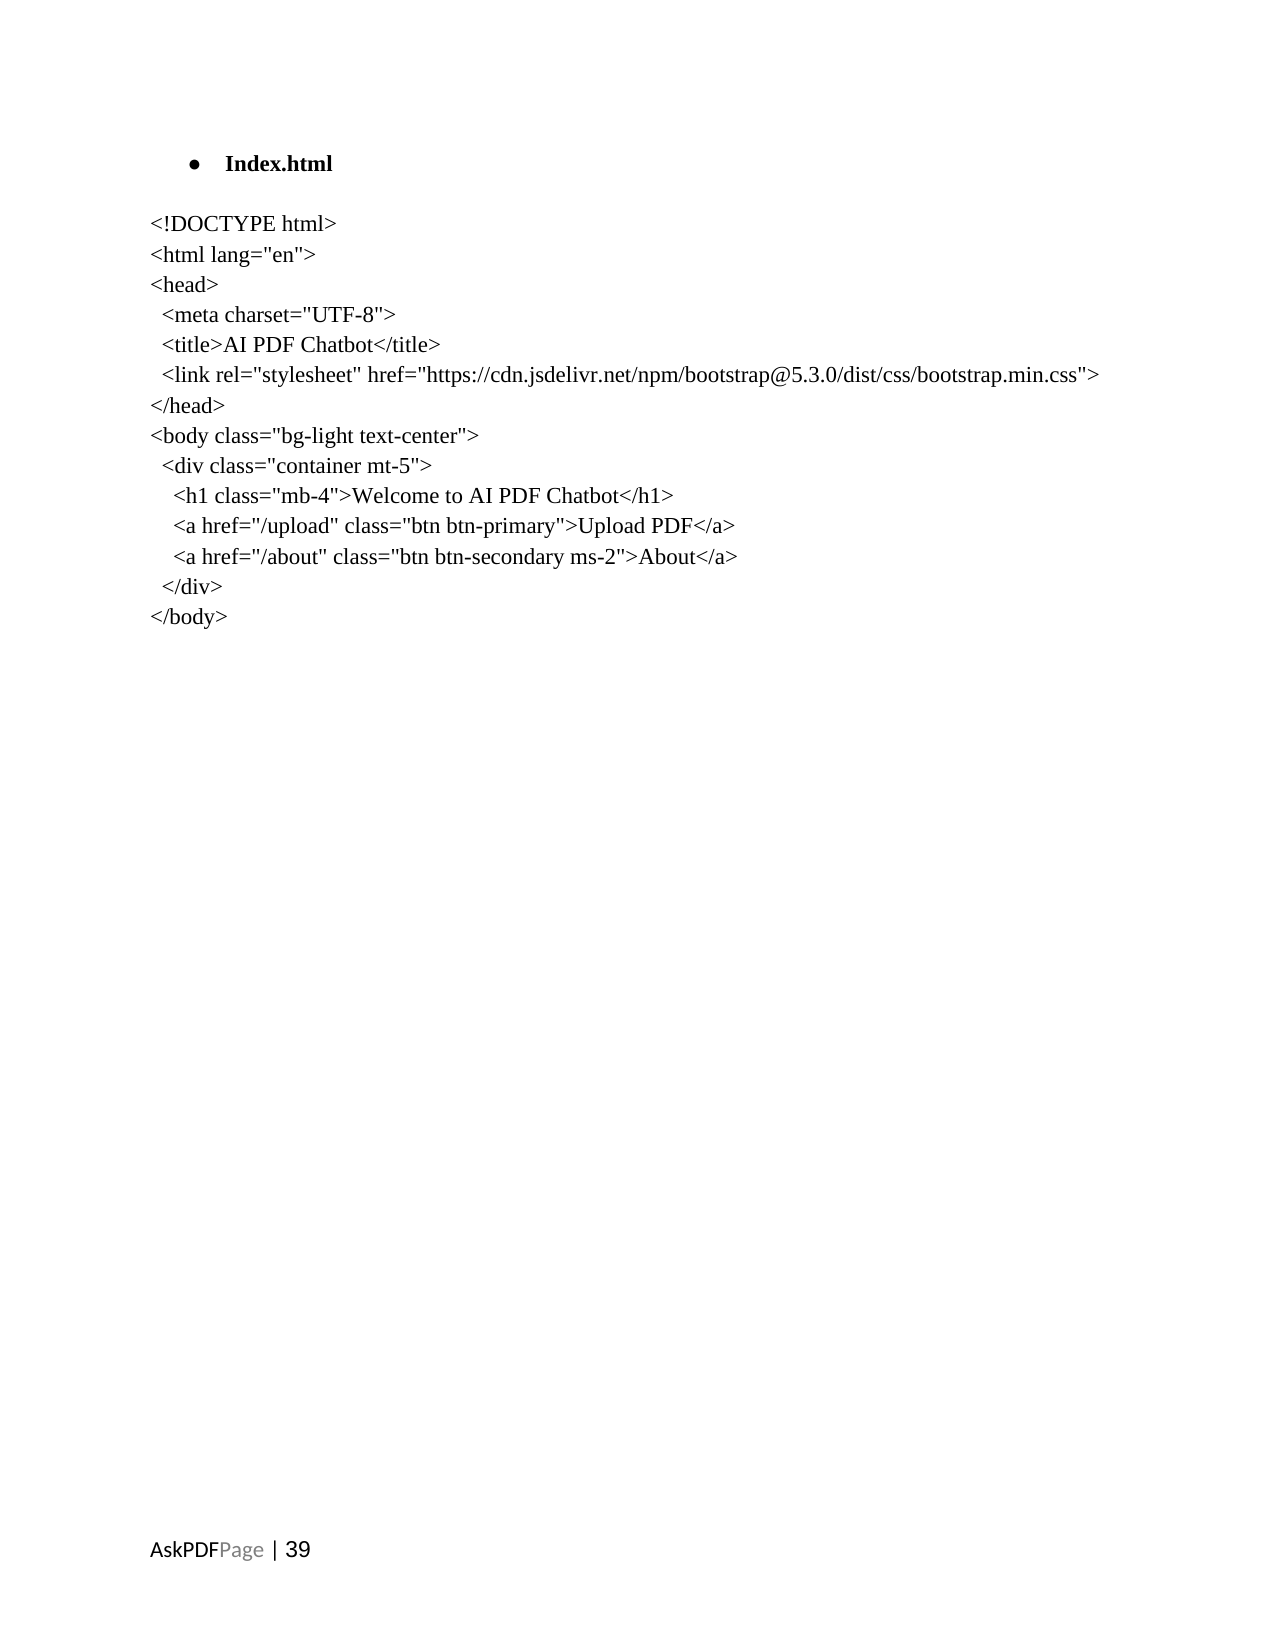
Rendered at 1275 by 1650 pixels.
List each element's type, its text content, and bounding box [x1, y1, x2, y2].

text <a href="/upload" class="btn btn-primary">Upload PDF</a> [150, 512, 1125, 539]
text <head> [150, 271, 1125, 297]
text <html lang="en"> [150, 241, 1125, 267]
text <div class="container mt-5"> [150, 452, 1125, 478]
text <h1 class="mb-4">Welcome to AI PDF Chatbot</h1> [150, 482, 1125, 509]
text <link rel="stylesheet" href="https://cdn.jsdelivr.net/npm/bootstrap@5.3.0/dist/css/bootstrap.min.css"> [150, 361, 1125, 388]
text <body class="bg-light text-center"> [150, 422, 1125, 448]
text <meta charset="UTF-8"> [150, 301, 1125, 327]
text </head> [150, 392, 1125, 418]
text </div> [150, 573, 1125, 599]
text </body> [150, 603, 1125, 629]
text <a href="/about" class="btn btn-secondary ms-2">About</a> [150, 543, 1125, 569]
text <title>AI PDF Chatbot</title> [150, 331, 1125, 358]
list Index.html [187, 150, 1125, 176]
text <!DOCTYPE html> [150, 210, 1125, 237]
